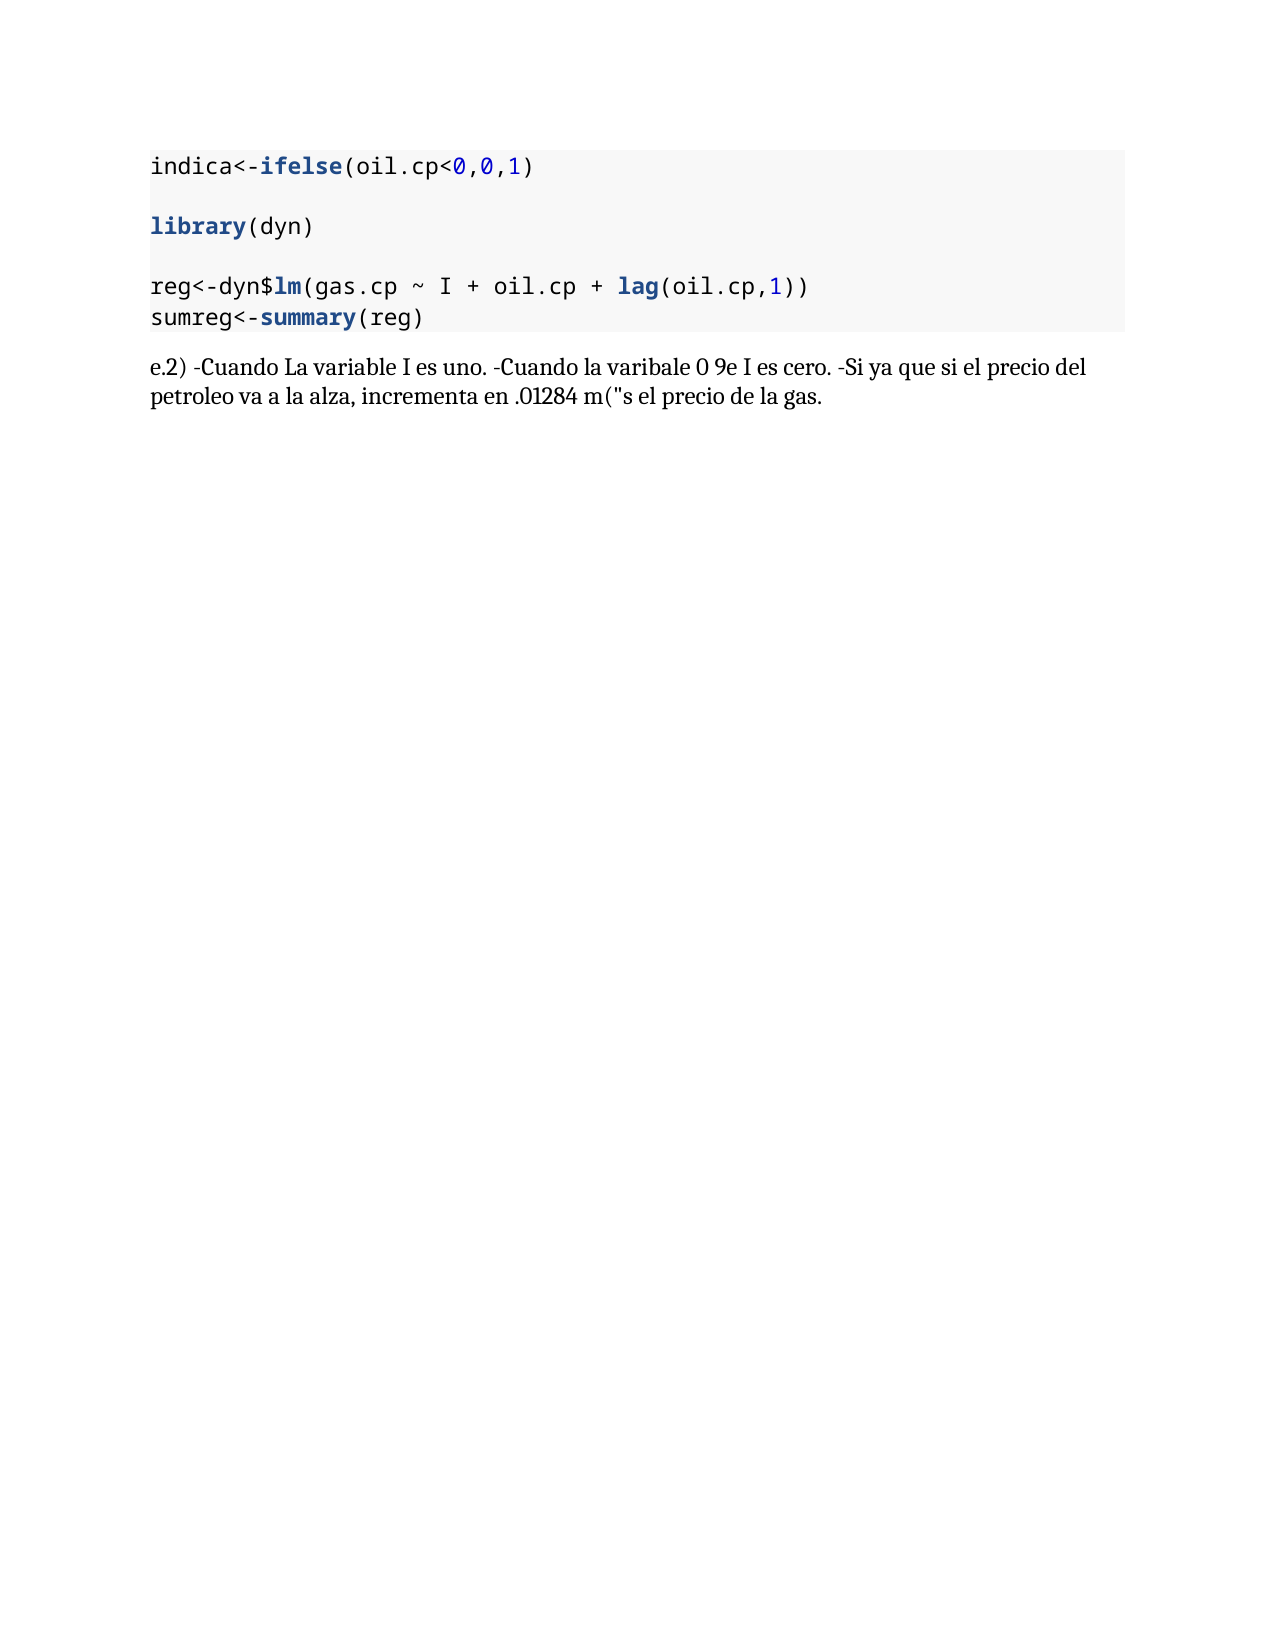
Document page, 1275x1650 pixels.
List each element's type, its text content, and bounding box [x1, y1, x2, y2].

text e.2) -Cuando La variable I es uno. -Cuando la varibale 0 9e I es cero. -Si ya que si el precio del petroleo va a la alza, incrementa en .01284 m("s el precio de la gas. [150, 353, 1125, 411]
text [150, 150, 1125, 332]
